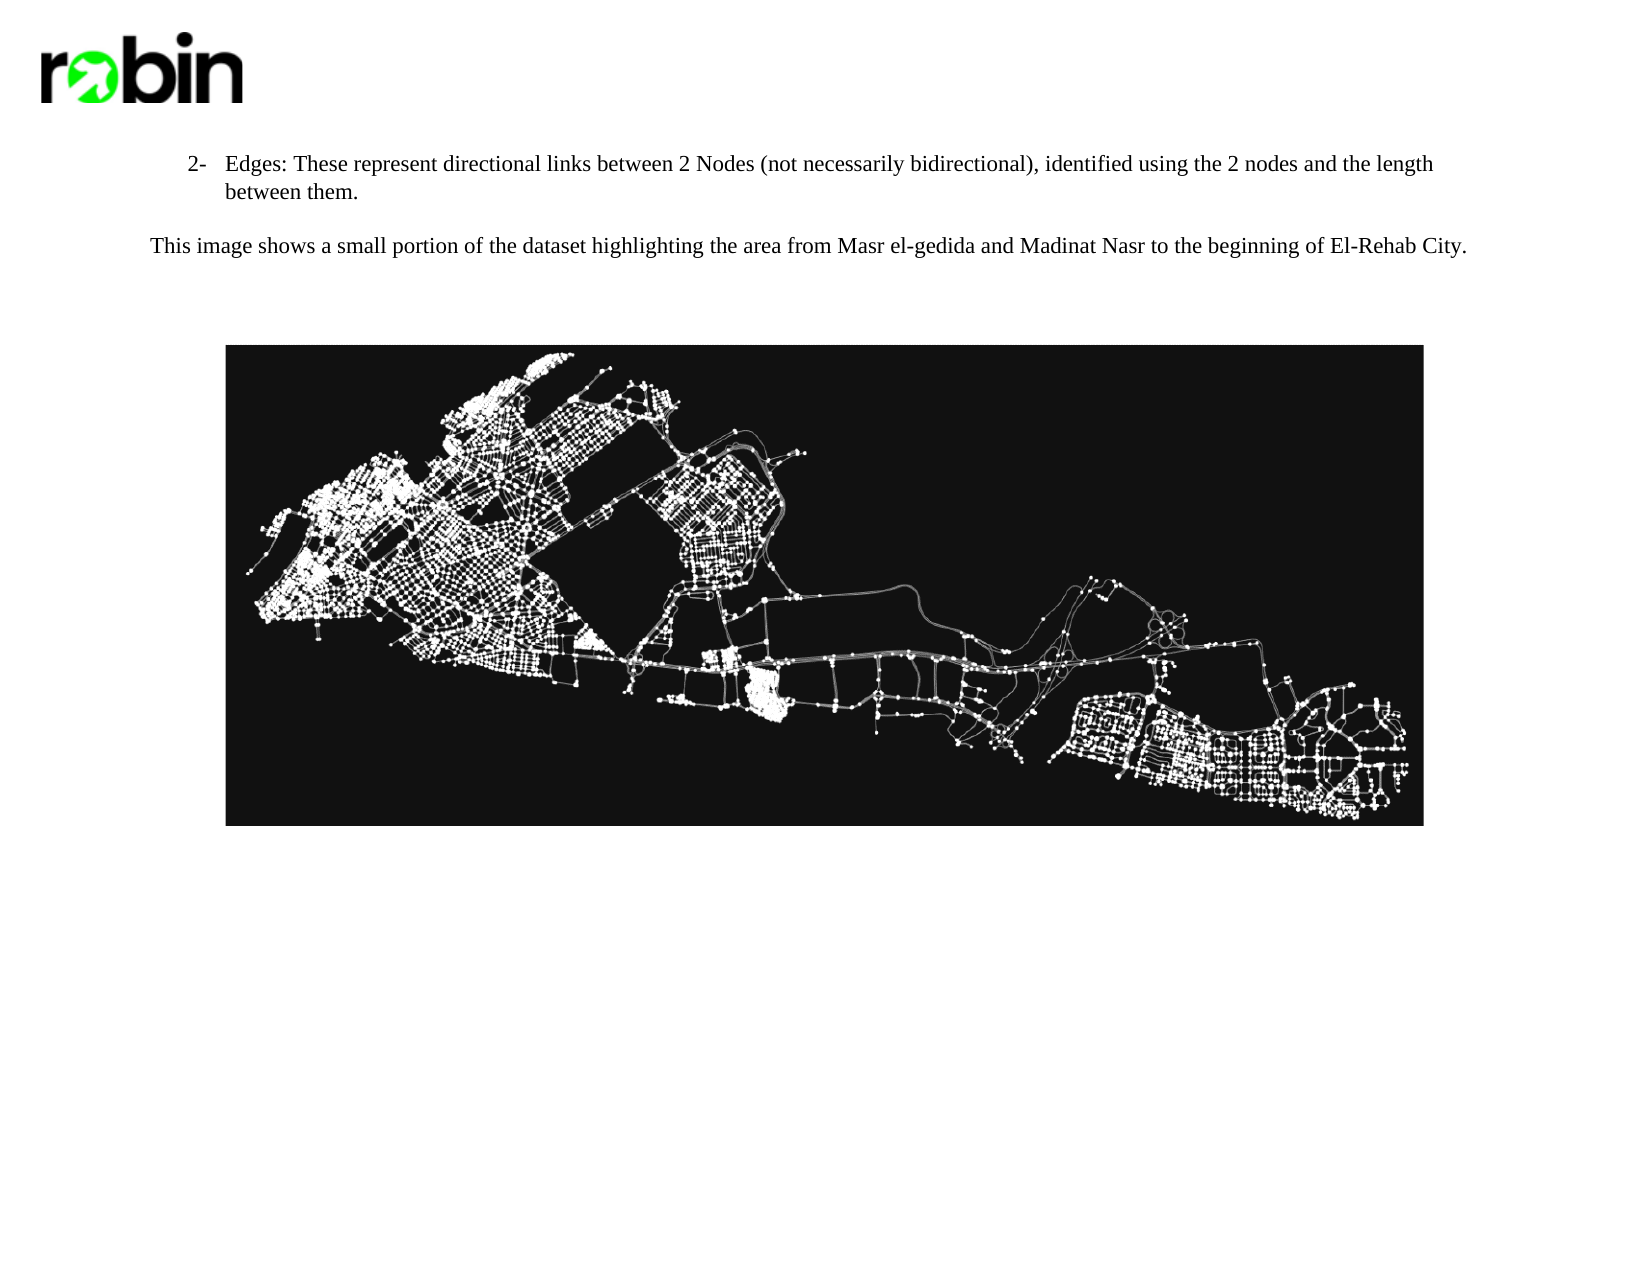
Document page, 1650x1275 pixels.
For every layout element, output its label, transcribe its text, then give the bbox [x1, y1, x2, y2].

list Edges: These represent directional links between 2 Nodes (not necessarily bidirectional), identified using the 2 nodes and the length between them. [187, 150, 1500, 205]
text This image shows a small portion of the dataset highlighting the area from Masr el-gedida and Madinat Nasr to the beginning of El-Rehab City. [150, 232, 1500, 258]
picture [223, 343, 1422, 825]
picture [39, 32, 242, 101]
